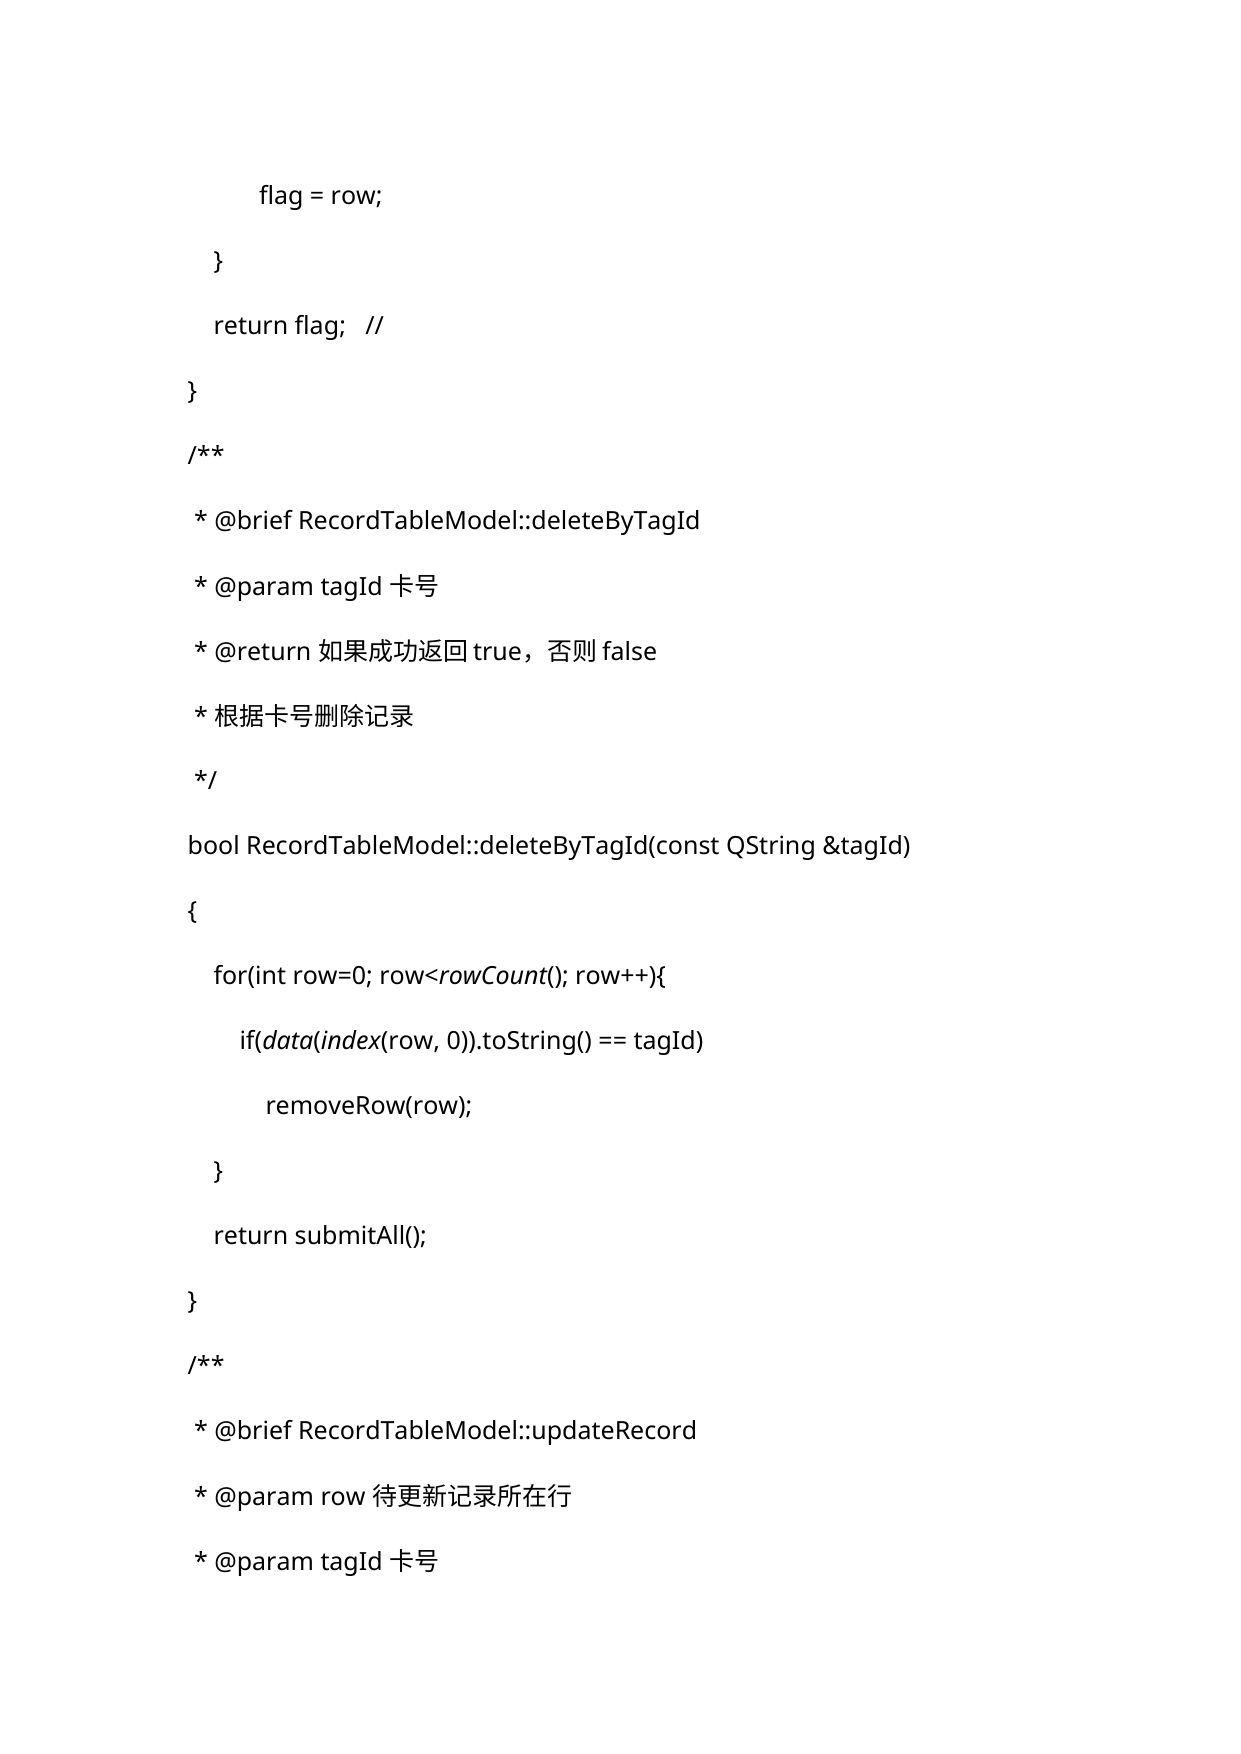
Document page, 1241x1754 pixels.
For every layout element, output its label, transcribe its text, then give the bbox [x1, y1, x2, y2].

text if(data(index(row, 0)).toString() == tagId) [187, 1007, 1053, 1072]
text * 根据卡号删除记录 [187, 682, 1053, 747]
text */ [187, 747, 1053, 812]
text } [187, 1137, 1053, 1202]
text /** [187, 1332, 1053, 1397]
text } [187, 357, 1053, 422]
text * @param row 待更新记录所在行 [187, 1462, 1053, 1527]
text flag = row; [187, 162, 1053, 227]
text removeRow(row); [187, 1072, 1053, 1137]
text return flag; // [187, 292, 1053, 357]
text for(int row=0; row<rowCount(); row++){ [187, 942, 1053, 1007]
text * @brief RecordTableModel::deleteByTagId [187, 487, 1053, 552]
text } [187, 1267, 1053, 1332]
text * @return 如果成功返回true，否则false [187, 617, 1053, 682]
text { [187, 877, 1053, 942]
text return submitAll(); [187, 1202, 1053, 1267]
text * @param tagId 卡号 [187, 552, 1053, 617]
text * @brief RecordTableModel::updateRecord [187, 1397, 1053, 1462]
text } [187, 227, 1053, 292]
text /** [187, 422, 1053, 487]
text bool RecordTableModel::deleteByTagId(const QString &tagId) [187, 812, 1053, 877]
text * @param tagId 卡号 [187, 1527, 1053, 1592]
